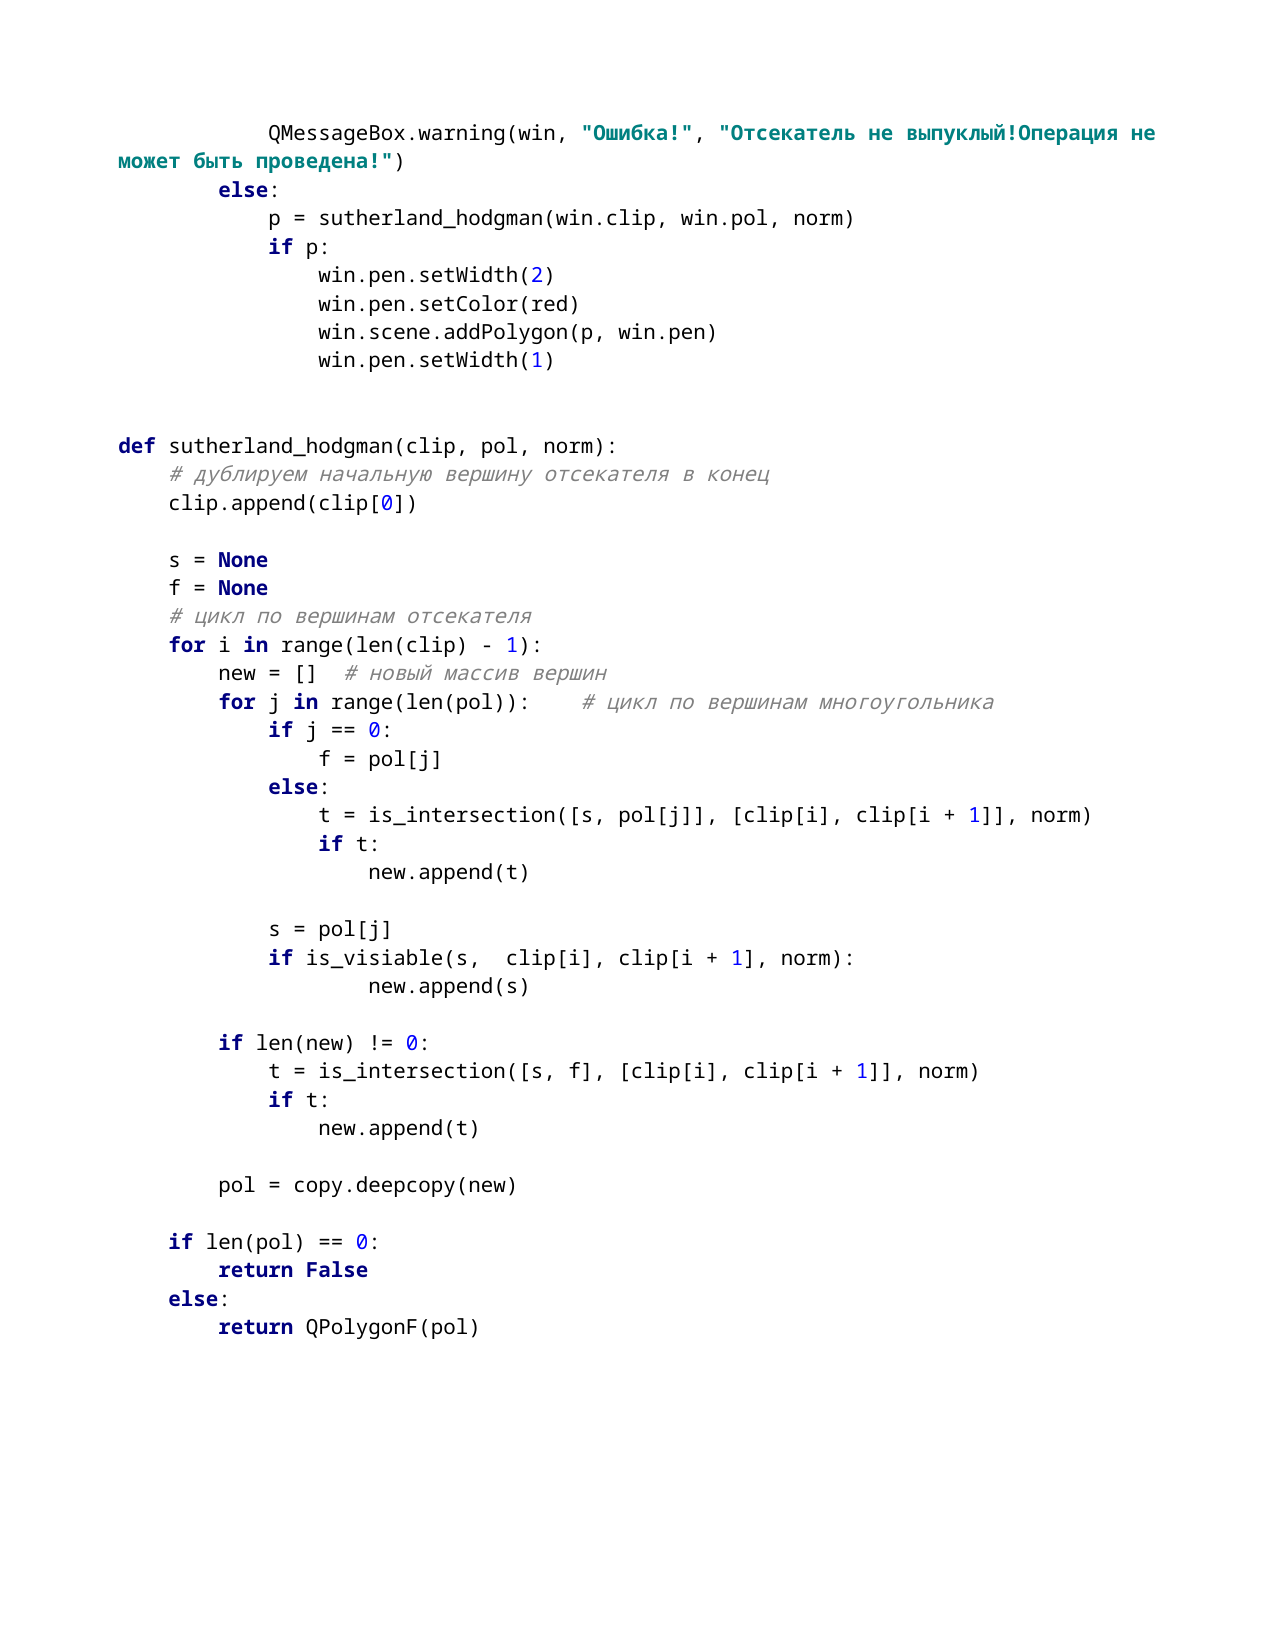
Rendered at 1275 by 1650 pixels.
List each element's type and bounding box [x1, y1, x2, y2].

text [118, 118, 1157, 1341]
